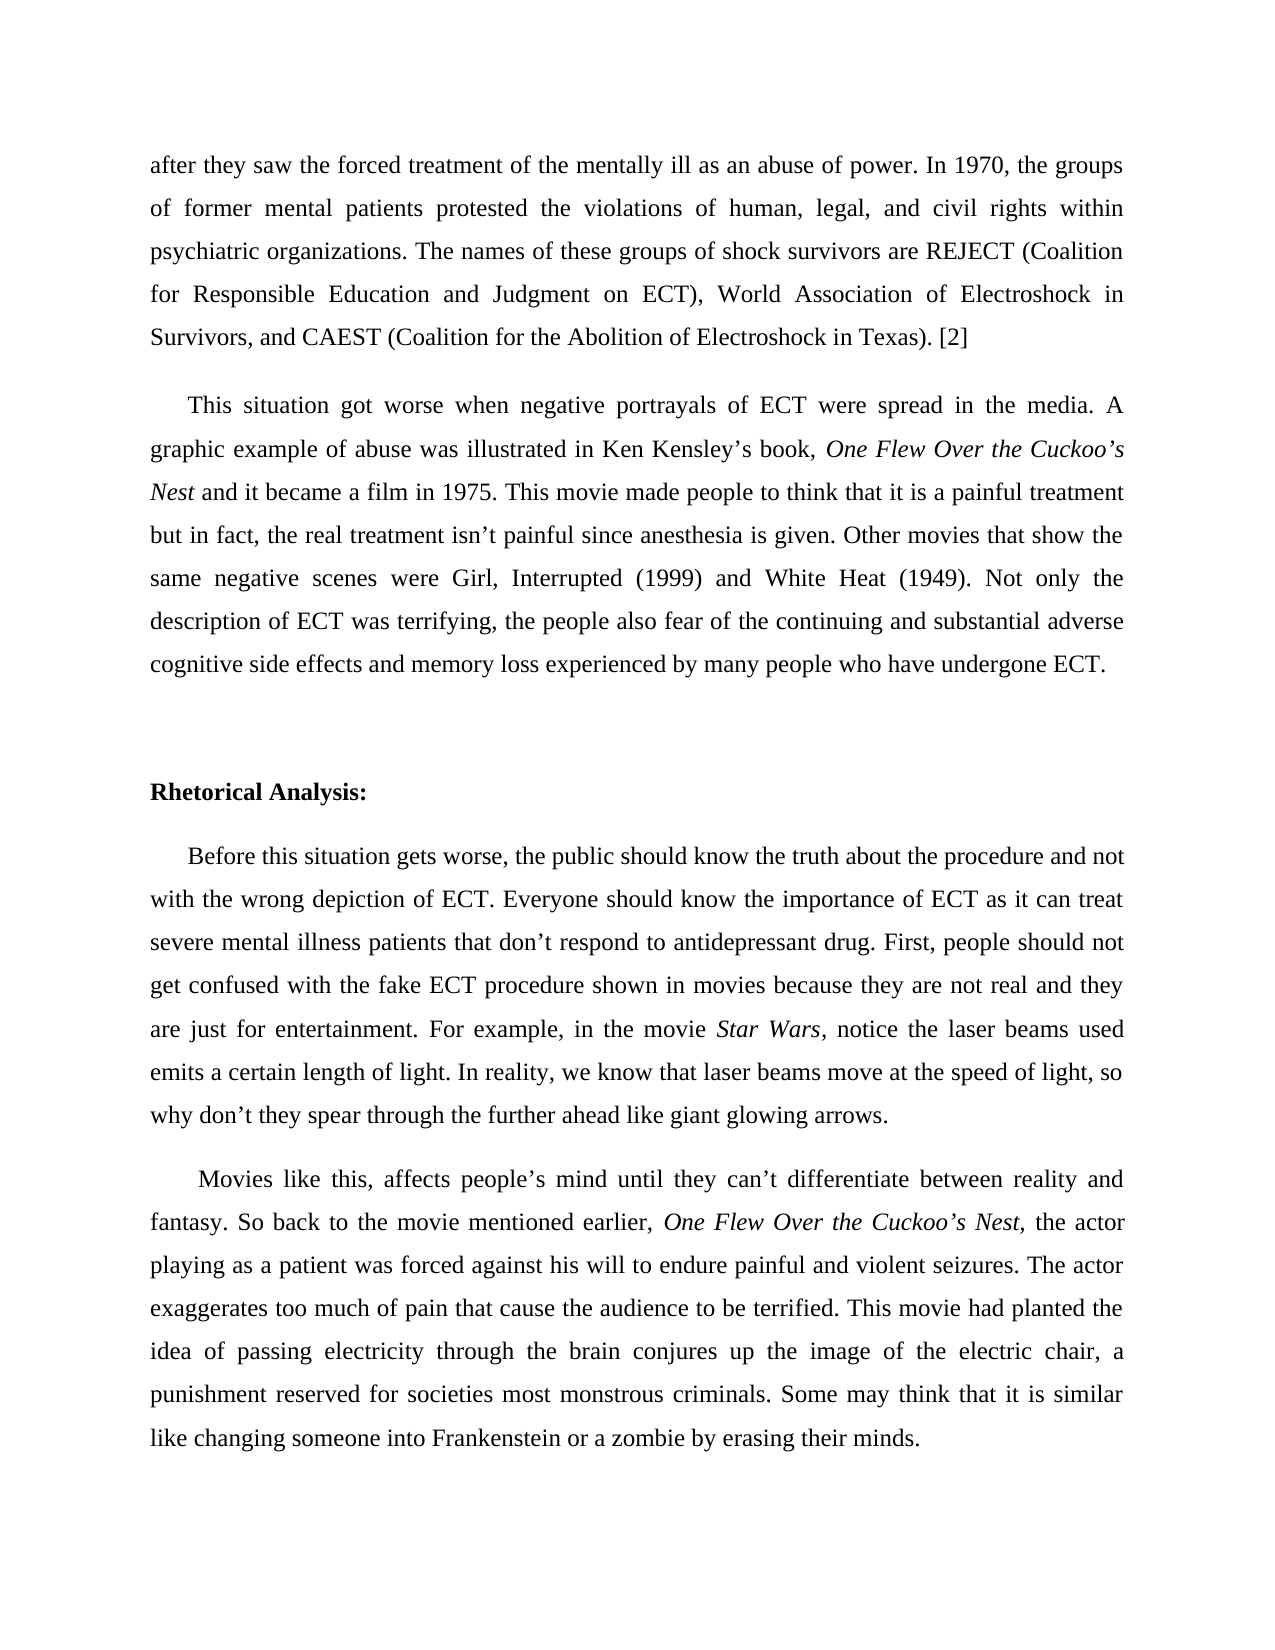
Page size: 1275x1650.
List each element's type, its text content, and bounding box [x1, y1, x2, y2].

text This situation got worse when negative portrayals of ECT were spread in the media. A graphic example of abuse was illustrated in Ken Kensley’s book, One Flew Over the Cuckoo’s Nest and it became a film in 1975. This movie made people to think that it is a painful treatment but in fact, the real treatment isn’t painful since anesthesia is given. Other movies that show the same negative scenes were Girl, Interrupted (1999) and White Heat (1949). Not only the description of ECT was terrifying, the people also fear of the continuing and substantial adverse cognitive side effects and memory loss experienced by many people who have undergone ECT. [150, 391, 1125, 678]
text Movies like this, affects people’s mind until they can’t differentiate between reality and fantasy. So back to the movie mentioned earlier, One Flew Over the Cuckoo’s Nest, the actor playing as a patient was forced against his will to endure painful and violent seizures. The actor exaggerates too much of pain that cause the audience to be terrified. This movie had planted the idea of passing electricity through the brain conjures up the image of the electric chair, a punishment reserved for societies most monstrous criminals. Some may think that it is similar like changing someone into Frankenstein or a zombie by erasing their minds. [150, 1164, 1125, 1451]
text Before this situation gets worse, the public should know the truth about the procedure and not with the wrong depiction of ECT. Everyone should know the importance of ECT as it can treat severe mental illness patients that don’t respond to antidepressant drug. First, people should not get confused with the fake ECT procedure shown in movies because they are not real and they are just for entertainment. For example, in the movie Star Wars, notice the laser beams used emits a certain length of light. In reality, we know that laser beams move at the speed of light, so why don’t they spear through the further ahead like giant glowing arrows. [150, 841, 1125, 1129]
text Rhetorical Analysis: [150, 777, 1125, 806]
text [150, 150, 1125, 351]
